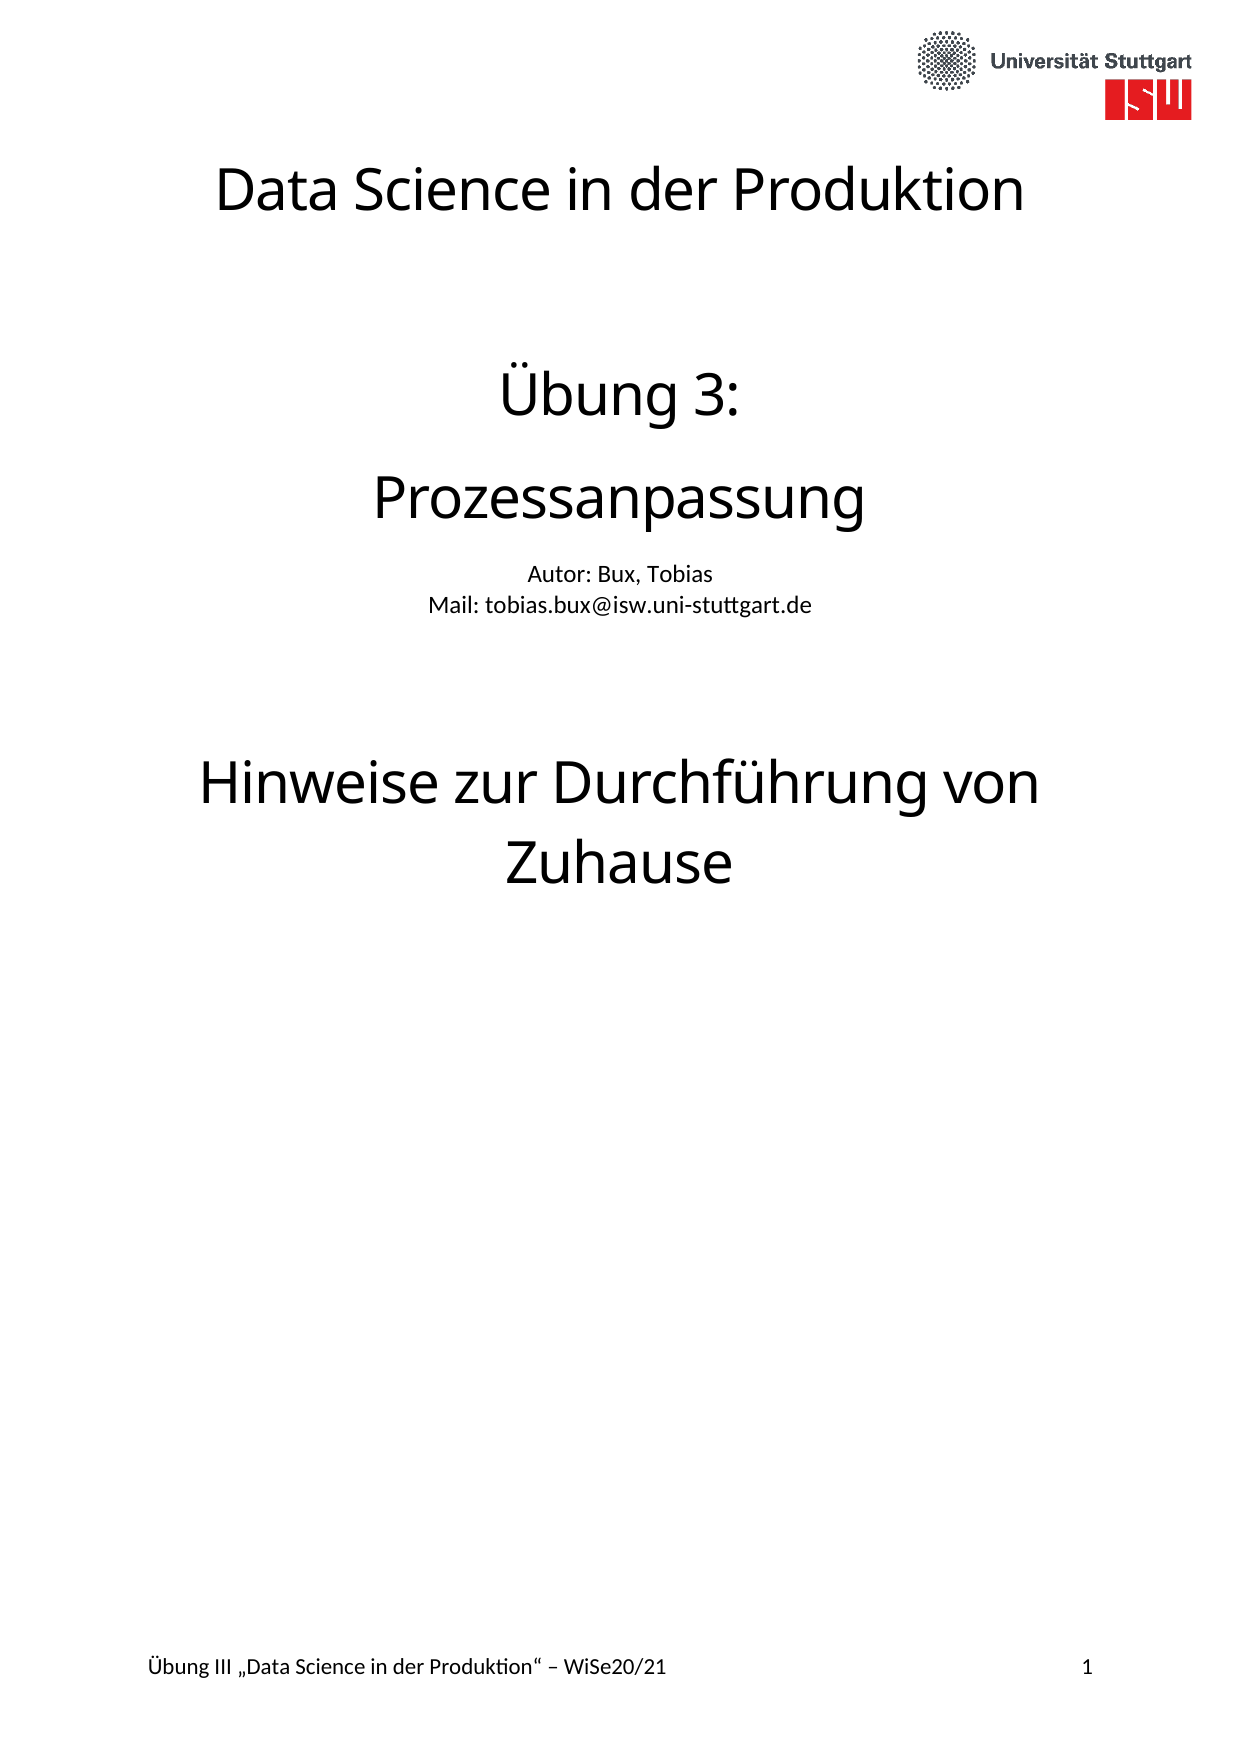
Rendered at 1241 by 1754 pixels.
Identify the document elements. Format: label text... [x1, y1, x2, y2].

text Übung 3: [148, 353, 1093, 433]
title Data Science in der Produktion [148, 148, 1093, 307]
text Hinweise zur Durchführung von Zuhause [148, 742, 1093, 901]
text Autor: Bux, Tobias [148, 558, 1093, 589]
picture [917, 31, 1192, 120]
text Prozessanpassung [148, 456, 1093, 535]
text Mail: tobias.bux@isw.uni-stuttgart.de [148, 589, 1093, 619]
